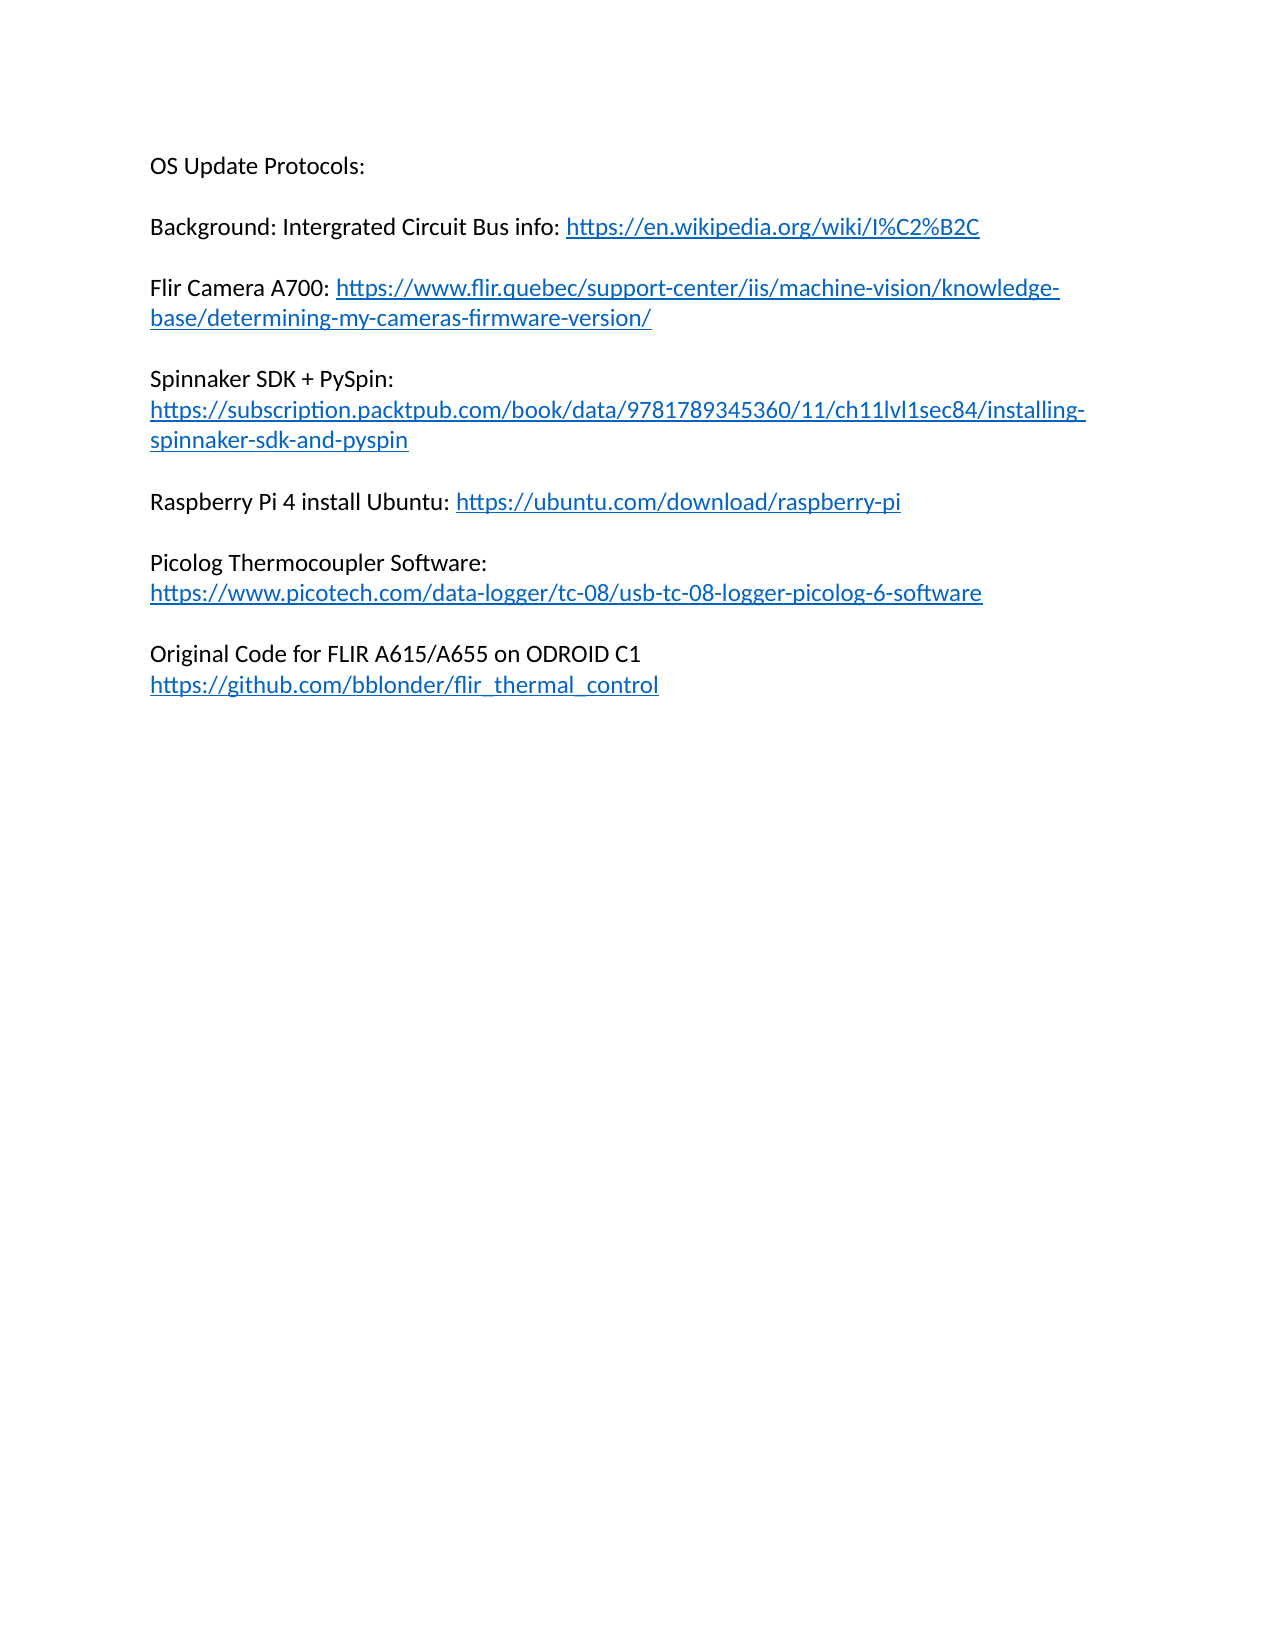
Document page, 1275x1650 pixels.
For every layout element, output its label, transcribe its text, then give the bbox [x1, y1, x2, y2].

text Raspberry Pi 4 install Ubuntu: https://ubuntu.com/download/raspberry-pi Picolog Thermocoupler Software: https://www.picotech.com/data-logger/tc-08/usb-tc-08-logger-picolog-6-software [150, 455, 1125, 608]
text Original Code for FLIR A615/A655 on ODROID C1 [150, 608, 1125, 669]
text https://subscription.packtpub.com/book/data/9781789345360/11/ch11lvl1sec84/installing-spinnaker-sdk-and-pyspin [150, 394, 1125, 455]
text OS Update Protocols: Background: Intergrated Circuit Bus info: https://en.wikipedia.org/wiki/I%C2%B2C Flir Camera A700: https://www.flir.quebec/support-center/iis/machine-vision/knowledge-base/determining-my-cameras-firmware-version/ [150, 150, 1125, 333]
text https://github.com/bblonder/flir_thermal_control [150, 669, 1125, 699]
text Spinnaker SDK + PySpin: [150, 333, 1125, 394]
